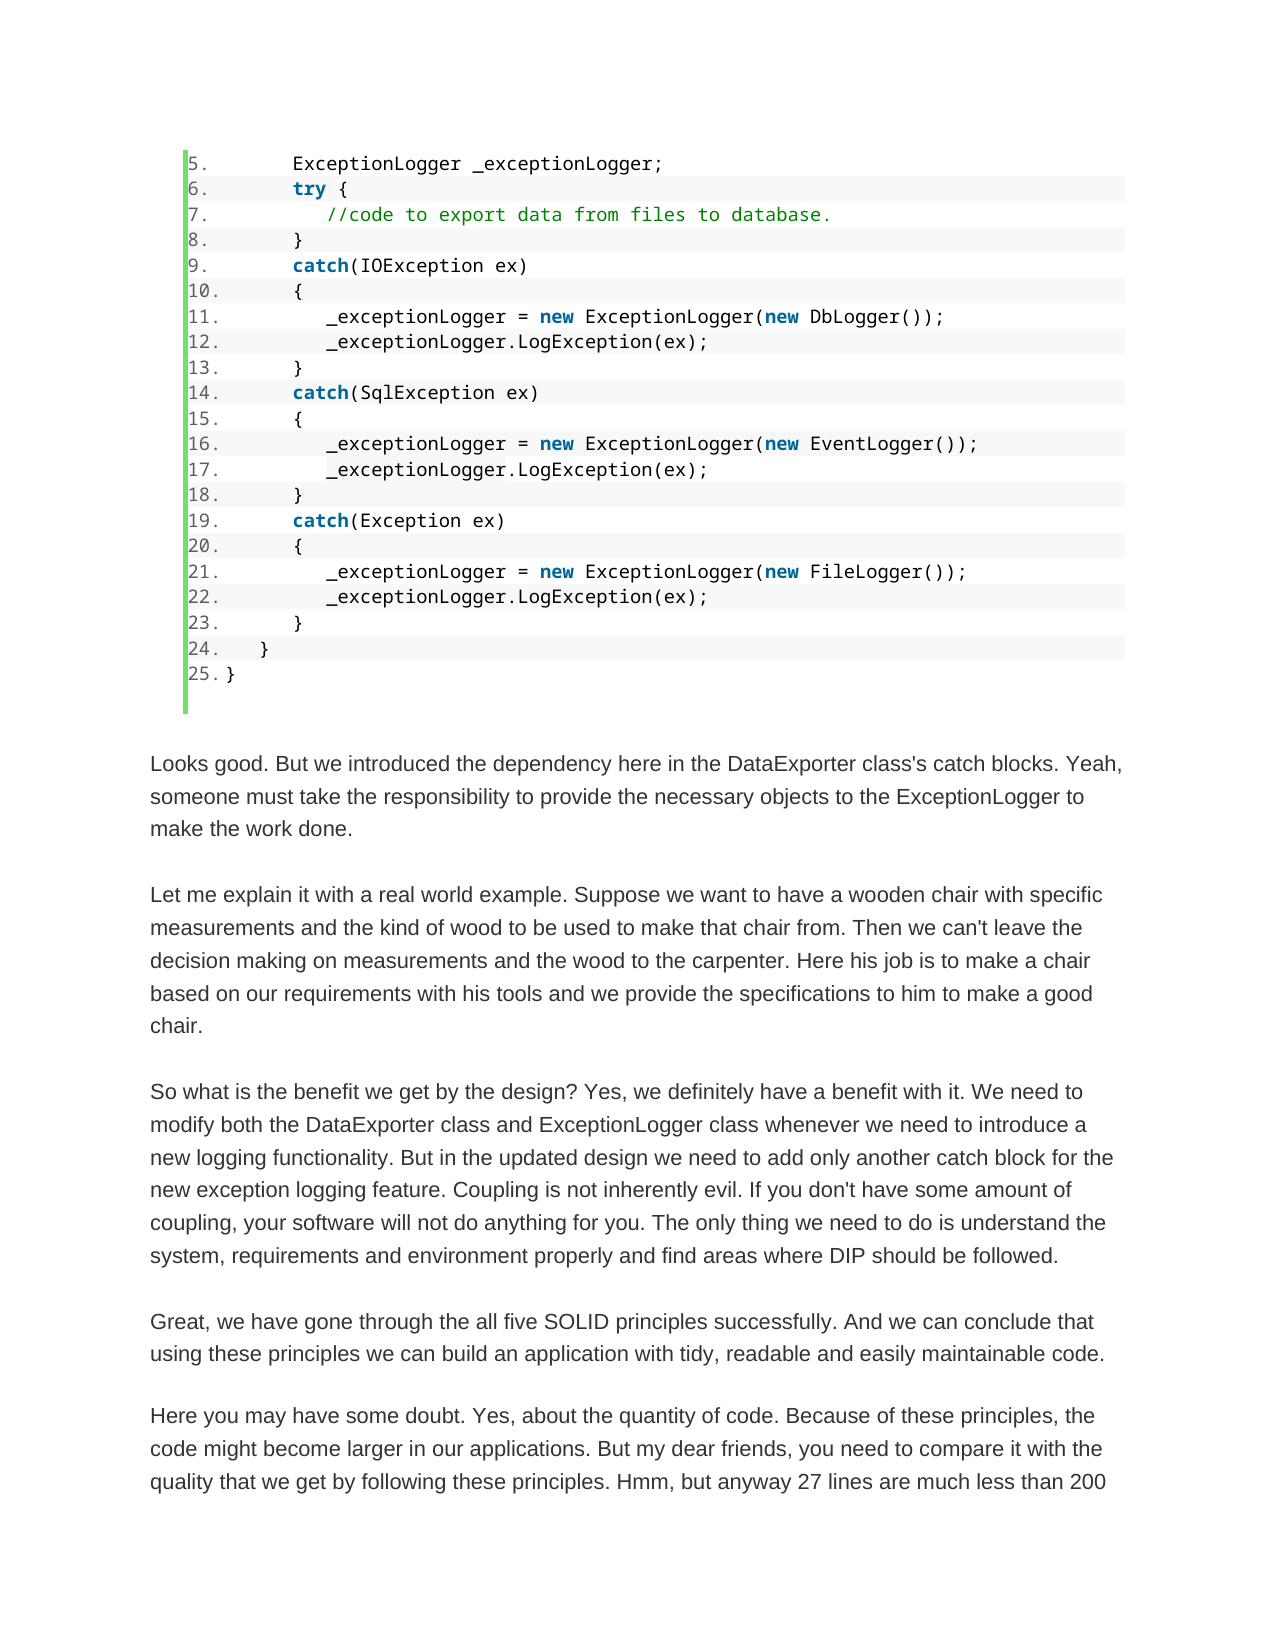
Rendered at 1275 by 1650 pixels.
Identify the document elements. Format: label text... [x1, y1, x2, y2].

list _exceptionLogger.LogException(ex); [188, 329, 326, 354]
list _exceptionLogger.LogException(ex); [506, 329, 1125, 354]
list catch(SqlException ex) [188, 380, 1125, 405]
list } [188, 660, 1125, 714]
list try { [188, 176, 1125, 201]
list } [188, 354, 1125, 380]
list { [188, 405, 1125, 431]
list catch(Exception ex) [188, 507, 1125, 533]
list _exceptionLogger = new ExceptionLogger(new FileLogger()); [188, 558, 1125, 584]
list _exceptionLogger.LogException(ex); [188, 456, 326, 482]
list _exceptionLogger = new ExceptionLogger(new DbLogger()); [188, 303, 1125, 329]
list { [188, 278, 1125, 303]
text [150, 1396, 1125, 1494]
list ExceptionLogger _exceptionLogger; [188, 150, 1125, 176]
list //code to export data from files to database. [188, 201, 1125, 227]
list } [188, 635, 1125, 660]
list } [188, 482, 1125, 507]
list _exceptionLogger.LogException(ex); [506, 584, 1125, 609]
list _exceptionLogger = new ExceptionLogger(new EventLogger()); [188, 431, 1125, 456]
list _exceptionLogger.LogException(ex); [506, 456, 1125, 482]
list { [188, 533, 1125, 558]
text Looks good. But we introduced the dependency here in the DataExporter class's catch blocks. Yeah, someone must take the responsibility to provide the necessary objects to the ExceptionLogger to make the work done. Let me explain it with a real world example. Suppose we want to have a wooden chair with specific measurements and the kind of wood to be used to make that chair from. Then we can't leave the decision making on measurements and the wood to the carpenter. Here his job is to make a chair based on our requirements with his tools and we provide the specifications to him to make a good chair. So what is the benefit we get by the design? Yes, we definitely have a benefit with it. We need to modify both the DataExporter class and ExceptionLogger class whenever we need to introduce a new logging functionality. But in the updated design we need to add only another catch block for the new exception logging feature. Coupling is not inherently evil. If you don't have some amount of coupling, your software will not do anything for you. The only thing we need to do is understand the system, requirements and environment properly and find areas where DIP should be followed. Great, we have gone through the all five SOLID principles successfully. And we can conclude that using these principles we can build an application with tidy, readable and easily maintainable code. [150, 743, 1125, 1367]
list } [188, 227, 1125, 252]
list } [188, 609, 1125, 635]
list _exceptionLogger.LogException(ex); [188, 584, 326, 609]
list catch(IOException ex) [188, 252, 1125, 278]
